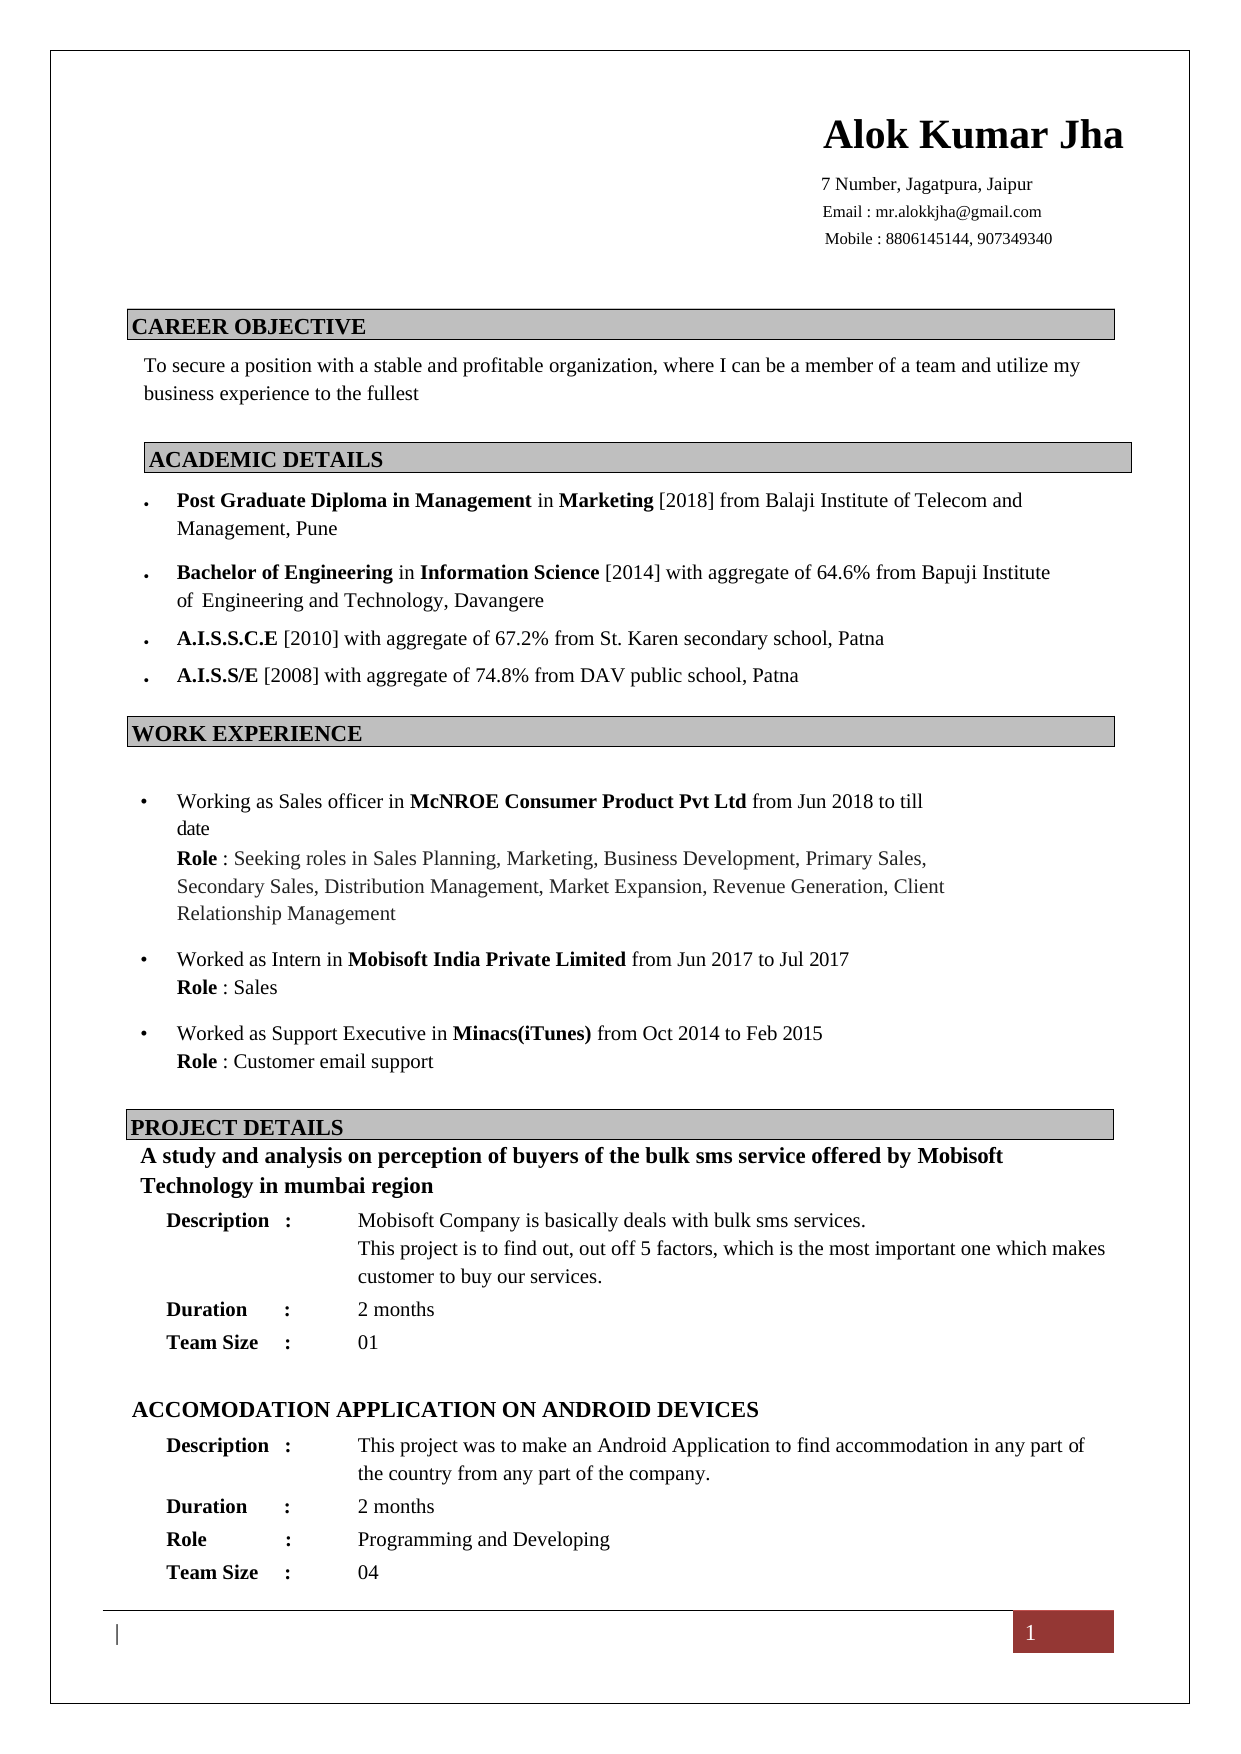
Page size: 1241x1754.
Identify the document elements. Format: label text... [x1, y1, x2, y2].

list Post Graduate Diploma in Management in Marketing [2018] from Balaji Institute of Telecom and Management, Pune [143, 484, 1084, 540]
list A.I.S.S/E [2008] with aggregate of 74.8% from DAV public school, Patna [143, 659, 1126, 688]
text ACCOMODATION APPLICATION ON ANDROID DEVICES [114, 1396, 1126, 1422]
subtitle Team Size : 01 [166, 1330, 1126, 1354]
text Mobile : 8806145144, 907349340 [374, 229, 1126, 248]
list A.I.S.S.C.E [2010] with aggregate of 67.2% from St. Karen secondary school, Patna [143, 622, 1126, 651]
list Worked as Support Executive in Minacs(iTunes) from Oct 2014 to Feb 2015 Role : Customer email support [140, 1021, 834, 1073]
text Alok Kumar Jha [114, 110, 1126, 158]
text A study and analysis on perception of buyers of the bulk sms service offered by Mobisoft Technology in mumbai region [140, 1142, 1033, 1198]
list Role : Seeking roles in Sales Planning, Marketing, Business Development, Primary Sales, Secondary Sales, Distribution Management, Market Expansion, Revenue Generation, Client Relationship Management [177, 846, 950, 925]
list Working as Sales officer in McNROE Consumer Product Pvt Ltd from Jun 2018 to till date [140, 789, 950, 840]
text Description : This project was to make an Android Application to find accommodation in any part of the country from any part of the company. [166, 1433, 1087, 1485]
text Email : mr.alokkjha@gmail.com [374, 202, 1126, 221]
text Role : Programming and Developing [166, 1527, 1126, 1551]
list Worked as Intern in Mobisoft India Private Limited from Jun 2017 to Jul 2017 Role : Sales [140, 947, 864, 999]
text To secure a position with a stable and profitable organization, where I can be a member of a team and utilize my business experience to the fullest [143, 318, 1126, 404]
text Duration : 2 months [166, 1494, 1126, 1518]
text Duration : 2 months [166, 1297, 1126, 1321]
text 7 Number, Jagatpura, Jaipur [114, 173, 1126, 194]
text This project is to find out, out off 5 factors, which is the most important one which makes customer to buy our services. [358, 1236, 1109, 1288]
subtitle Team Size : 04 [166, 1560, 1126, 1584]
list Bachelor of Engineering in Information Science [2014] with aggregate of 64.6% from Bapuji Institute of Engineering and Technology, Davangere [143, 556, 1062, 612]
text Description : Mobisoft Company is basically deals with bulk sms services. [166, 1207, 1126, 1232]
